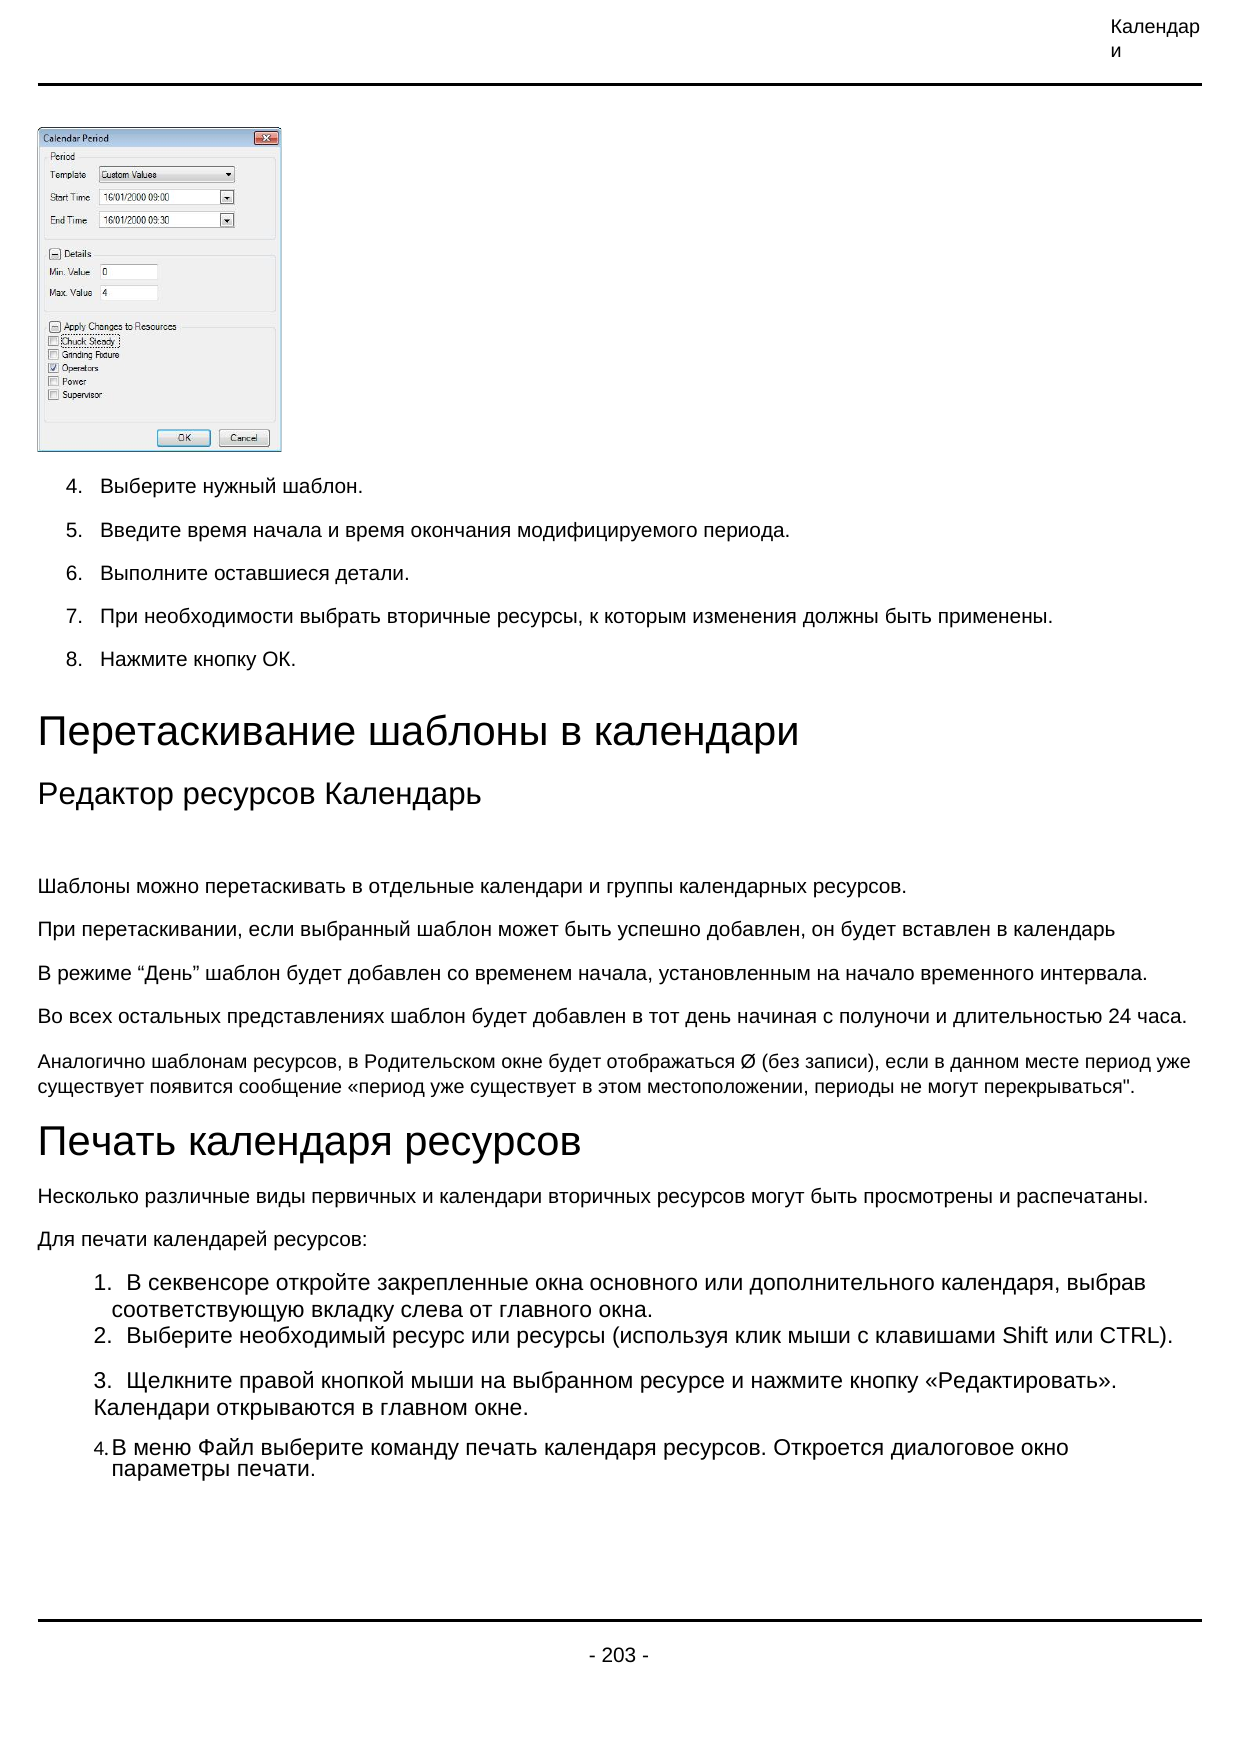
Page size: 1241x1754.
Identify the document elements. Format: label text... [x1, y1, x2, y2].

text - 203 - [37, 1643, 1200, 1667]
list При необходимости выбрать вторичные ресурсы, к которым изменения должны быть применены. [66, 604, 1200, 628]
text Печать календаря ресурсов [37, 1116, 1200, 1164]
text Календари открываются в главном окне. [93, 1394, 1200, 1420]
list Щелкните правой кнопкой мыши на выбранном ресурсе и нажмите кнопку «Редактировать». [93, 1367, 1200, 1394]
text Календари [1110, 15, 1200, 62]
text При перетаскивании, если выбранный шаблон может быть успешно добавлен, он будет вставлен в календарь [37, 917, 1181, 941]
text Редактор ресурсов Календарь [37, 775, 1200, 811]
text Перетаскивание шаблоны в календари [37, 706, 1200, 754]
text Для печати календарей ресурсов: [37, 1227, 1200, 1251]
text Несколько различные виды первичных и календари вторичных ресурсов могут быть просмотрены и распечатаны. [37, 1184, 1200, 1208]
text В режиме “День” шаблон будет добавлен со временем начала, установленным на начало временного интервала. [37, 961, 1200, 985]
list Выполните оставшиеся детали. [66, 561, 1200, 584]
list В секвенсоре откройте закрепленные окна основного или дополнительного календаря, выбрав соответствующую вкладку слева от главного окна. [93, 1269, 1200, 1322]
text Аналогично шаблонам ресурсов, в Родительском окне будет отображаться Ø (без записи), если в данном месте период уже существует появится сообщение «период уже существует в этом местоположении, периоды не могут перекрываться". [37, 1050, 1200, 1097]
list Выберите нужный шаблон. [66, 474, 1200, 498]
text Во всех остальных представлениях шаблон будет добавлен в тот день начиная с полуночи и длительностью 24 часа. [37, 1003, 1200, 1027]
list Введите время начала и время окончания модифицируемого периода. [66, 517, 1200, 541]
list Выберите необходимый ресурс или ресурсы (используя клик мыши с клавишами Shift или CTRL). [93, 1322, 1200, 1348]
list Нажмите кнопку ОК. [66, 647, 1200, 671]
picture [37, 127, 282, 452]
text Шаблоны можно перетаскивать в отдельные календари и группы календарных ресурсов. [37, 874, 1200, 898]
list В меню Файл выберите команду печать календаря ресурсов. Откроется диалоговое окно параметры печати. [93, 1439, 1099, 1481]
